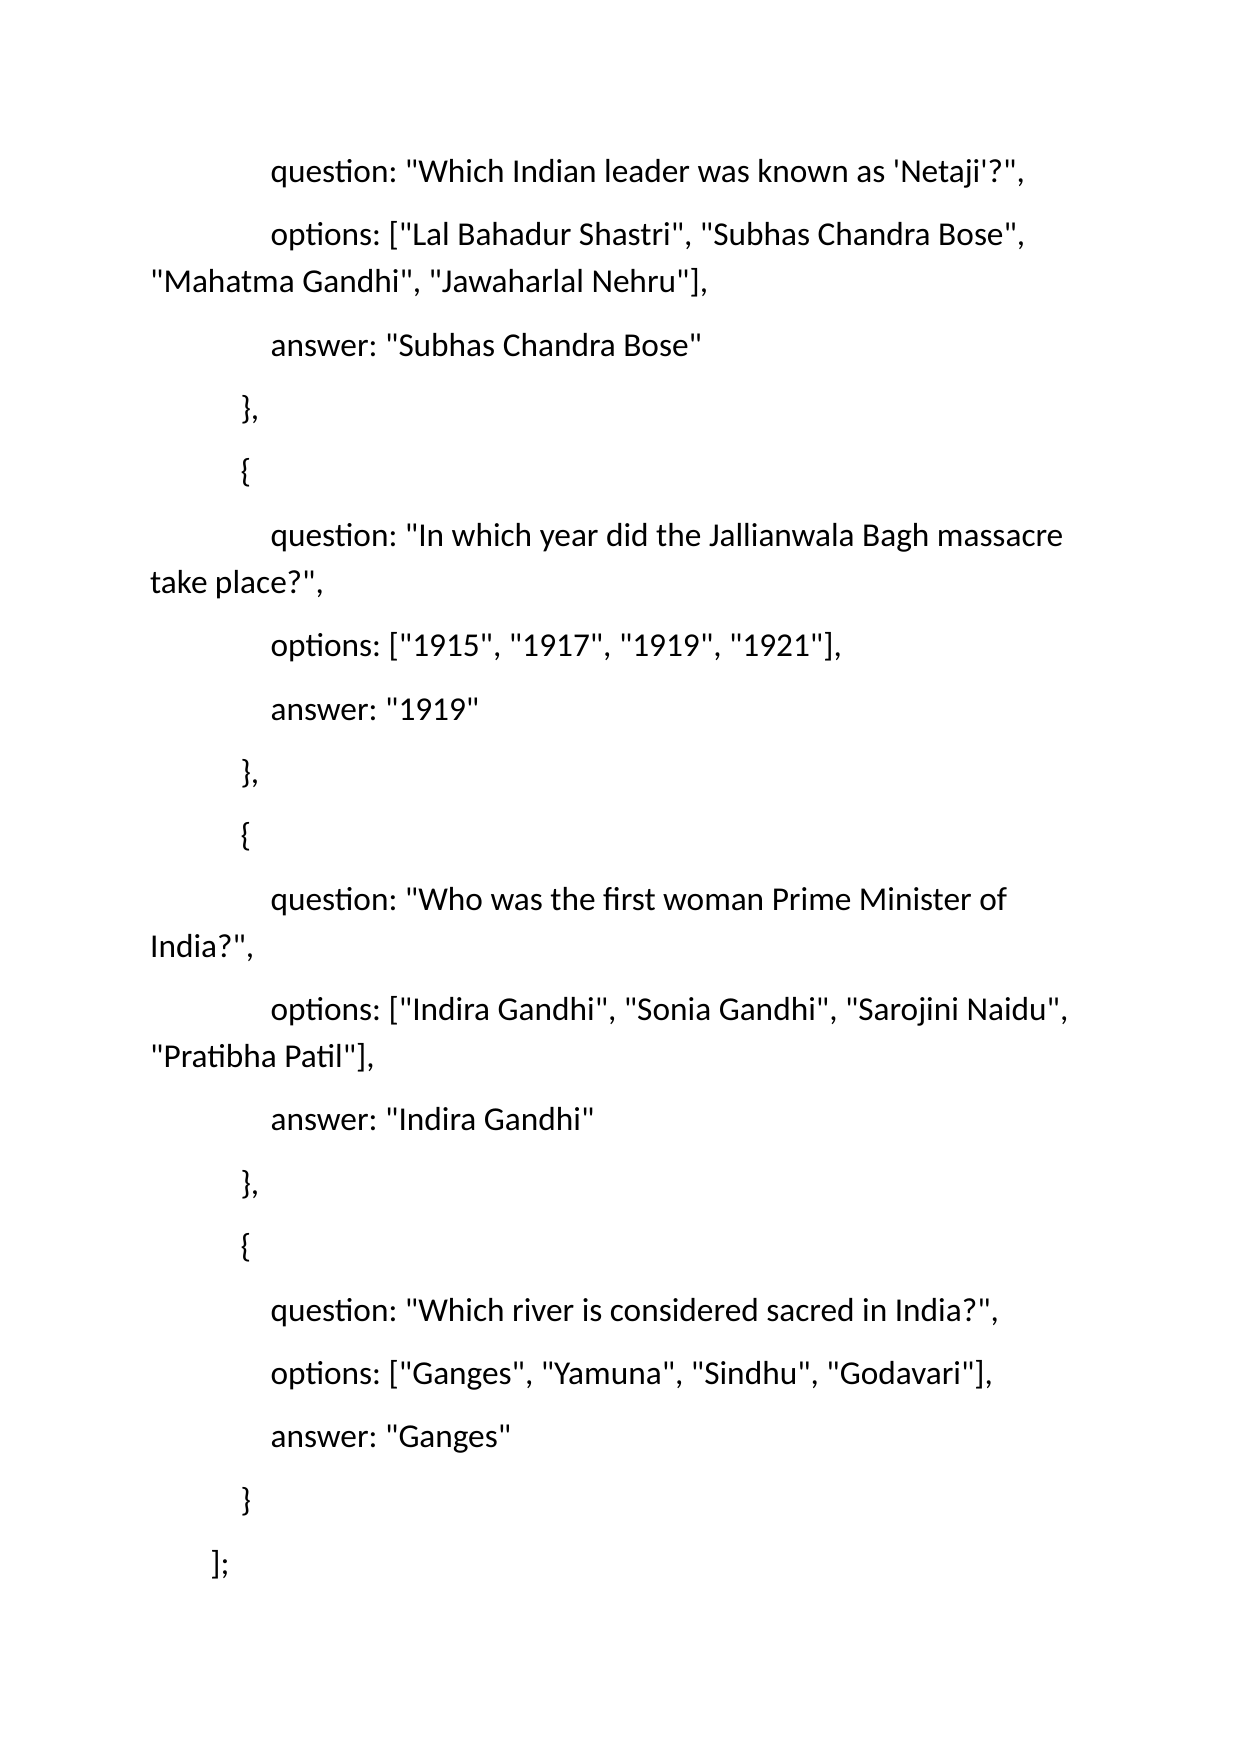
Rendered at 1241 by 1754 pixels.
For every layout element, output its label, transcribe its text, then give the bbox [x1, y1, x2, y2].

text options: ["Lal Bahadur Shastri", "Subhas Chandra Bose", "Mahatma Gandhi", "Jawaharlal Nehru"], [150, 213, 1090, 301]
text options: ["Indira Gandhi", "Sonia Gandhi", "Sarojini Naidu", "Pratibha Patil"], [150, 988, 1090, 1076]
text { [150, 814, 1090, 855]
text ]; [150, 1542, 1090, 1583]
text question: "Which Indian leader was known as 'Netaji'?", [150, 150, 1090, 191]
text question: "In which year did the Jallianwala Bagh massacre take place?", [150, 514, 1090, 601]
text }, [150, 1162, 1090, 1202]
text answer: "Ganges" [150, 1416, 1090, 1456]
text }, [150, 751, 1090, 792]
text { [150, 451, 1090, 491]
text options: ["Ganges", "Yamuna", "Sindhu", "Godavari"], [150, 1352, 1090, 1393]
text question: "Which river is considered sacred in India?", [150, 1289, 1090, 1329]
text question: "Who was the first woman Prime Minister of India?", [150, 878, 1090, 965]
text options: ["1915", "1917", "1919", "1921"], [150, 624, 1090, 665]
text answer: "1919" [150, 688, 1090, 728]
text } [150, 1479, 1090, 1520]
text answer: "Subhas Chandra Bose" [150, 324, 1090, 364]
text }, [150, 387, 1090, 428]
text { [150, 1225, 1090, 1266]
text answer: "Indira Gandhi" [150, 1098, 1090, 1139]
